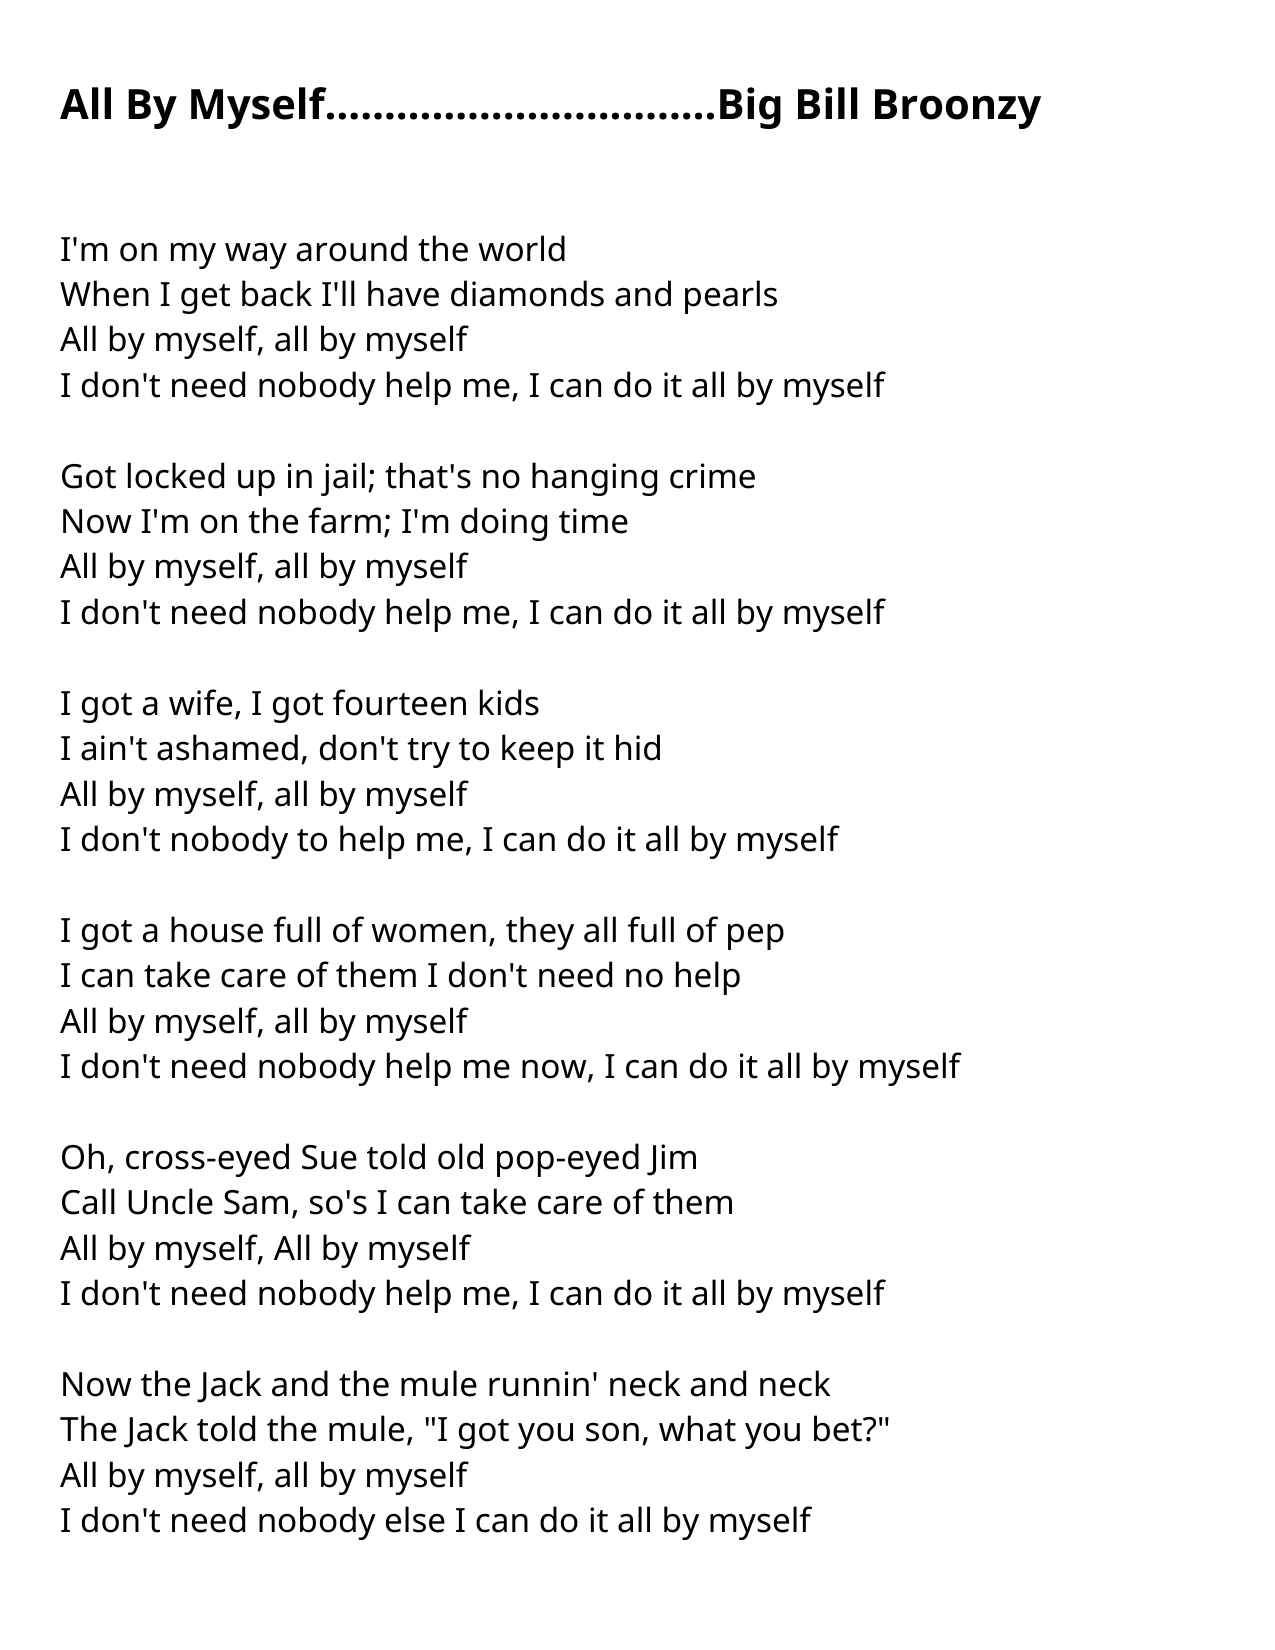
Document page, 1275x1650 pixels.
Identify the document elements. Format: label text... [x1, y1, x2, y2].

text I'm on my way around the world When I get back I'll have diamonds and pearls All by myself, all by myself I don't need nobody help me, I can do it all by myself Got locked up in jail; that's no hanging crime Now I'm on the farm; I'm doing time All by myself, all by myself I don't need nobody help me, I can do it all by myself I got a wife, I got fourteen kids I ain't ashamed, don't try to keep it hid All by myself, all by myself I don't nobody to help me, I can do it all by myself I got a house full of women, they all full of pep I can take care of them I don't need no help All by myself, all by myself I don't need nobody help me now, I can do it all by myself Oh, cross-eyed Sue told old pop-eyed Jim Call Uncle Sam, so's I can take care of them All by myself, All by myself I don't need nobody help me, I can do it all by myself Now the Jack and the mule runnin' neck and neck The Jack told the mule, "I got you son, what you bet?" All by myself, all by myself I don't need nobody else I can do it all by myself [60, 161, 1215, 1542]
